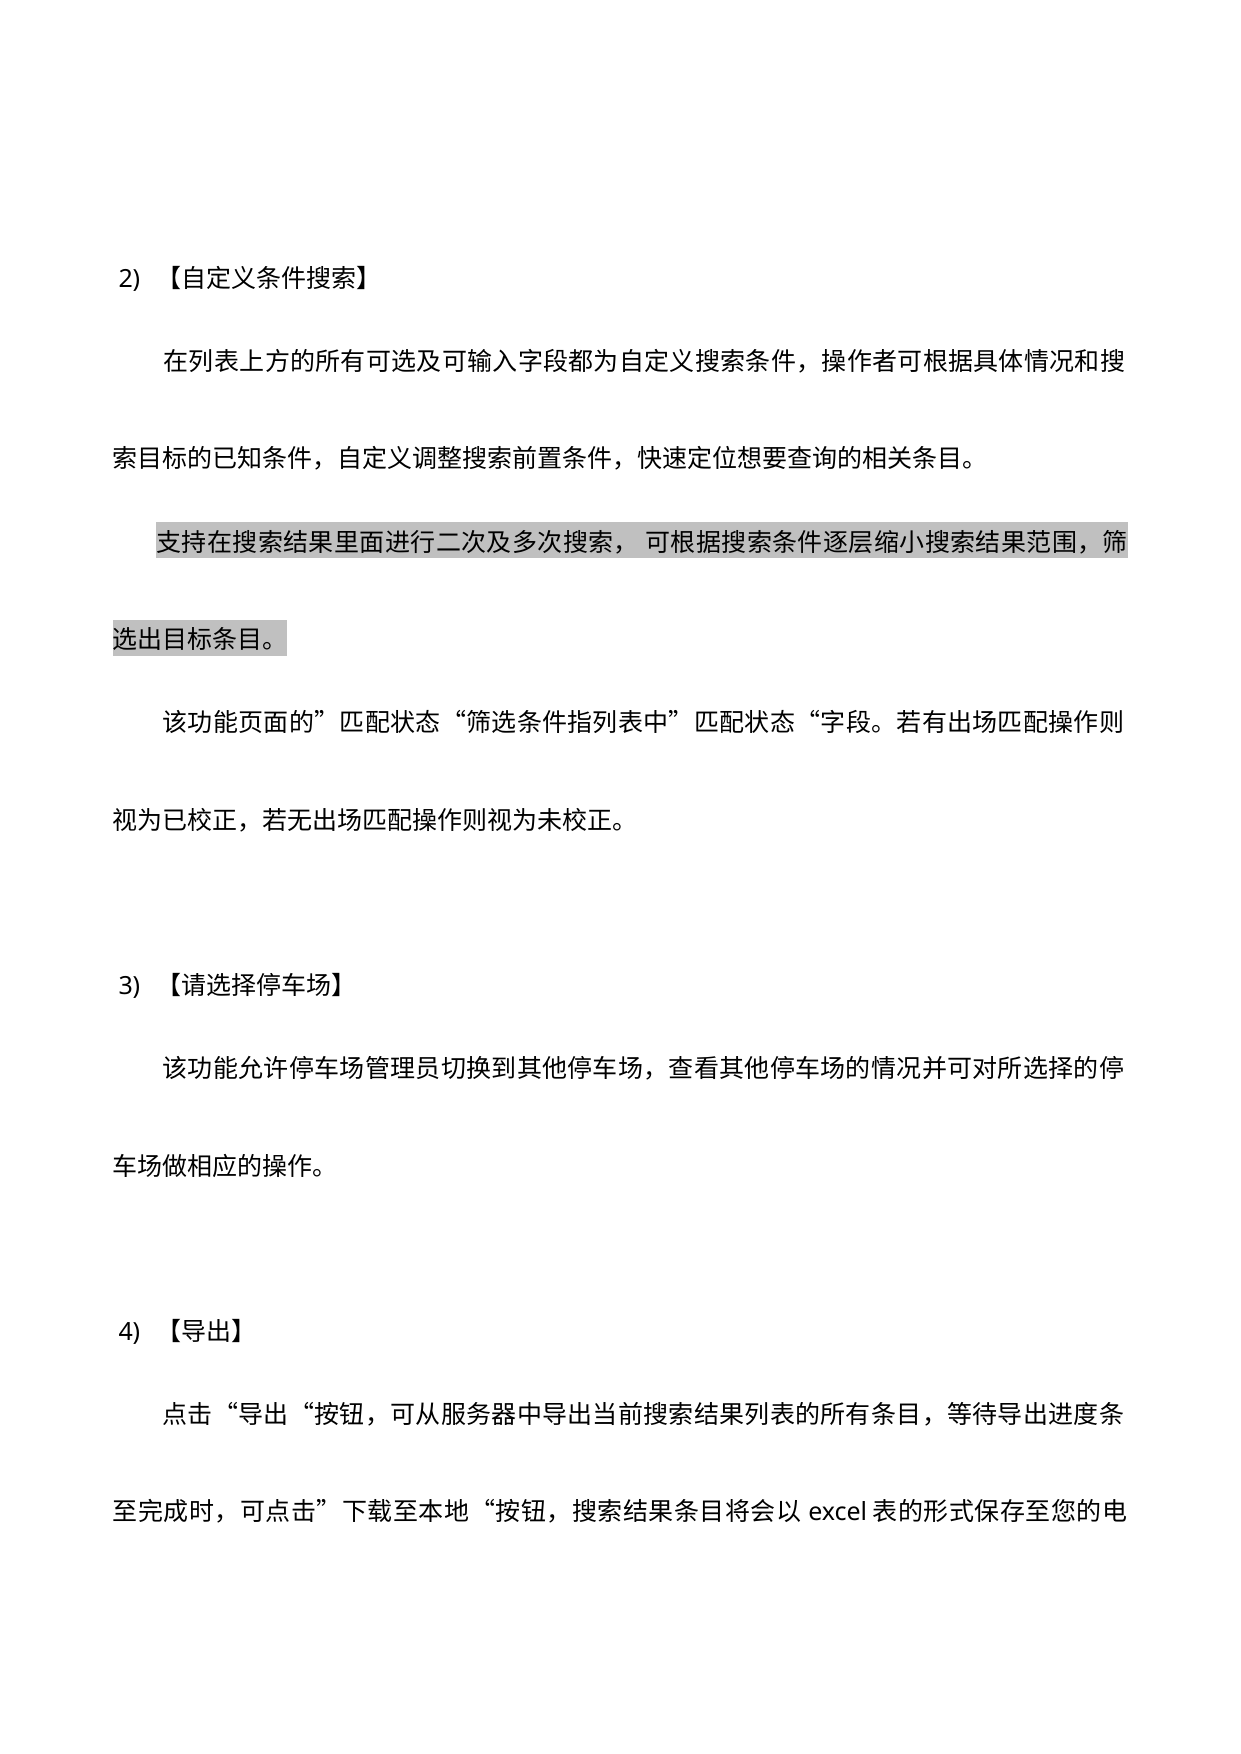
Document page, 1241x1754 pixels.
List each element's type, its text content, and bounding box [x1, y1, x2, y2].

list 【请选择停车场】 [112, 951, 1128, 1016]
list 该功能允许停车场管理员切换到其他停车场，查看其他停车场的情况并可对所选择的停车场做相应的操作。 [112, 1034, 1128, 1197]
list 【自定义条件搜索】 [112, 244, 1128, 309]
list 【导出】 [112, 1297, 1128, 1362]
list 在列表上方的所有可选及可输入字段都为自定义搜索条件，操作者可根据具体情况和搜索目标的已知条件，自定义调整搜索前置条件，快速定位想要查询的相关条目。 [112, 327, 1128, 489]
list 支持在搜索结果里面进行二次及多次搜索， 可根据搜索条件逐层缩小搜索结果范围，筛选出目标条目。 [112, 508, 1128, 670]
list 该功能页面的”匹配状态“筛选条件指列表中”匹配状态“字段。若有出场匹配操作则视为已校正，若无出场匹配操作则视为未校正。 [112, 688, 1128, 851]
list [112, 1380, 1128, 1542]
